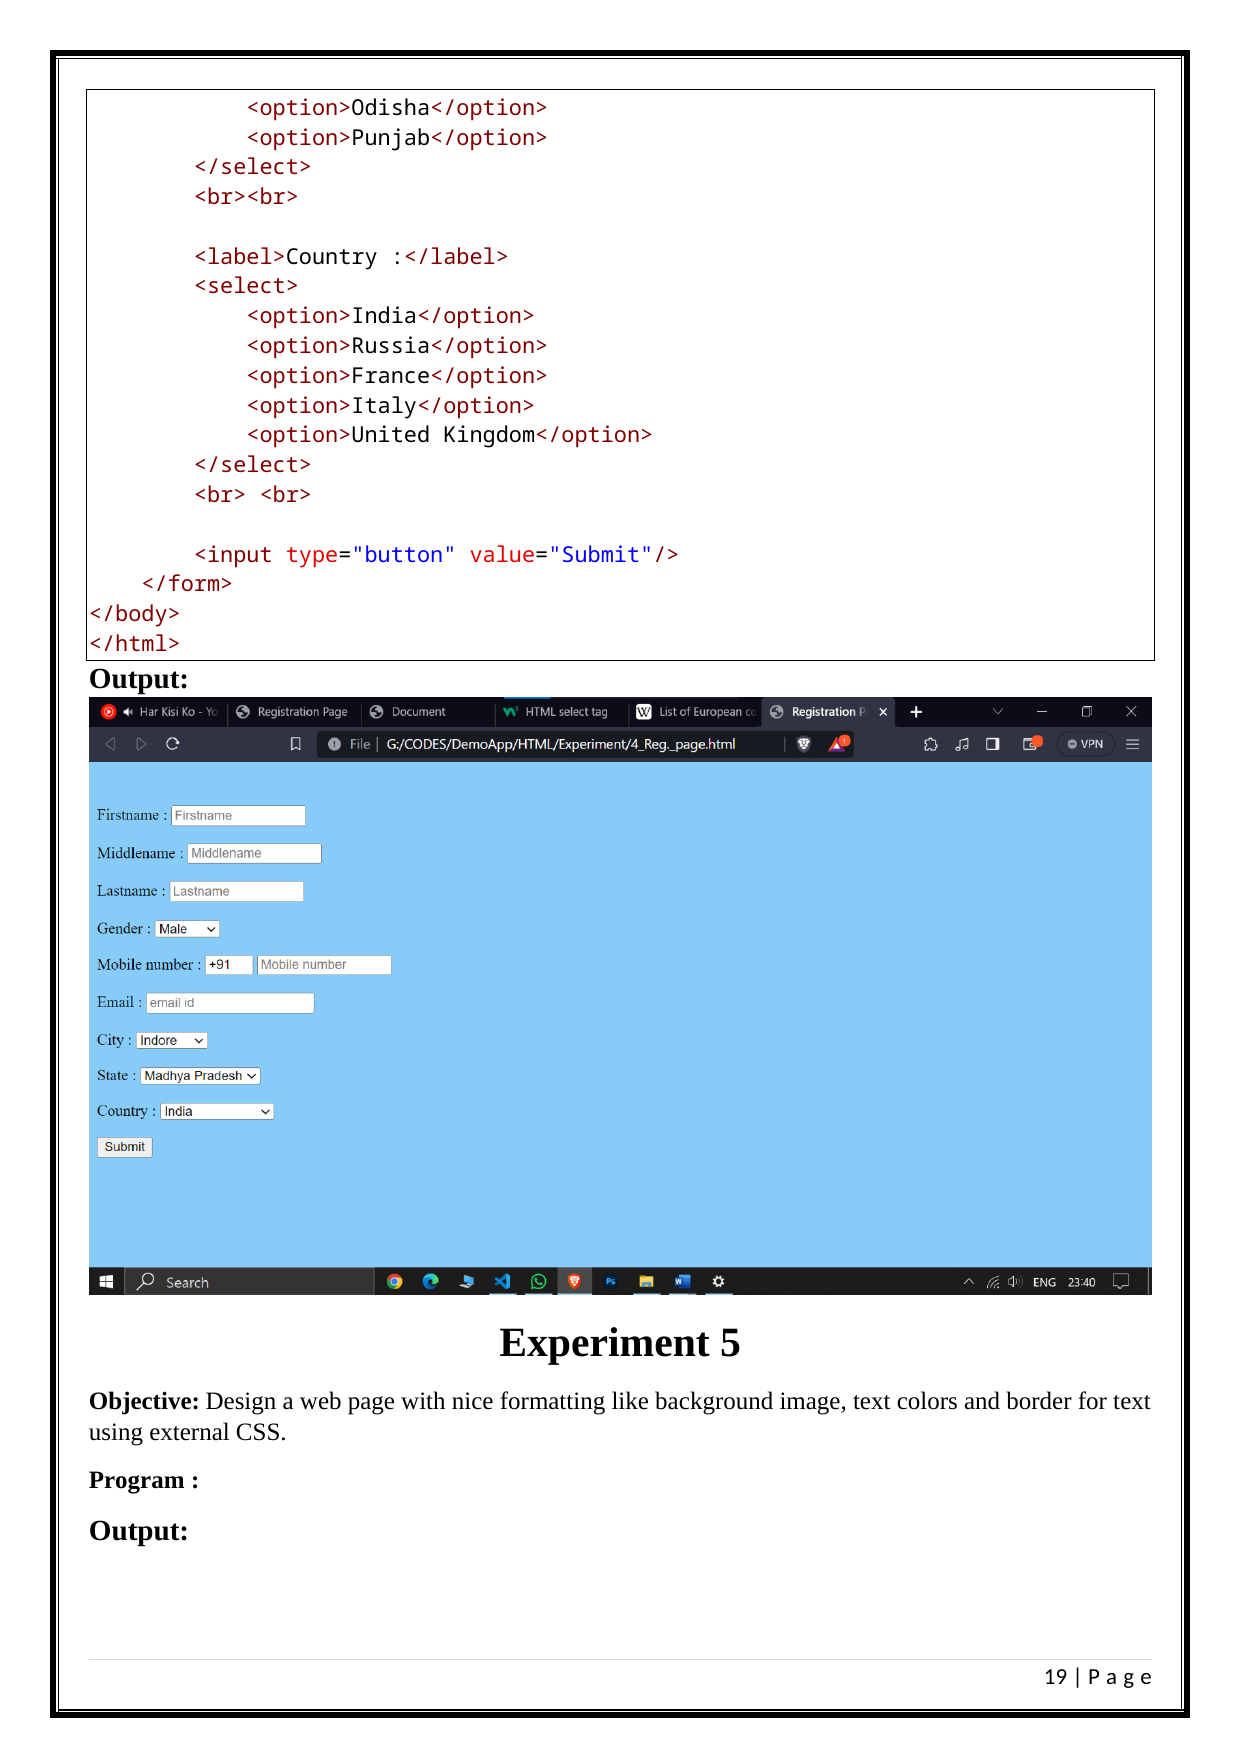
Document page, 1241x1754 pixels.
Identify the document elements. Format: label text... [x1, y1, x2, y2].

text <br> <br> [89, 479, 1152, 509]
text <option>Italy</option> [89, 390, 1152, 419]
text Program : [89, 1465, 1152, 1494]
text </select> [89, 449, 1152, 479]
text <label>Country :</label> [89, 241, 1152, 271]
text Output: [89, 1513, 1152, 1546]
text <option>Punjab</option> [89, 122, 1152, 151]
text <option>Russia</option> [89, 330, 1152, 360]
text Experiment 5 [89, 1295, 1152, 1366]
text <option>France</option> [89, 360, 1152, 390]
text <input type="button" value="Submit"/> [89, 539, 1152, 568]
text <option>India</option> [89, 300, 1152, 330]
text Output: [89, 661, 1152, 694]
picture [89, 697, 1152, 1295]
text <option>United Kingdom</option> [89, 419, 1152, 449]
text </select> [89, 151, 1152, 181]
text <select> [89, 271, 1152, 300]
text <option>Odisha</option> [87, 90, 1154, 122]
text </html> [87, 625, 1154, 660]
text </body> [89, 598, 1152, 625]
text Objective: Design a web page with nice formatting like background image, text colors and border for text using external CSS. [89, 1386, 1152, 1446]
text <br><br> [89, 181, 1152, 211]
text </form> [89, 568, 1152, 598]
